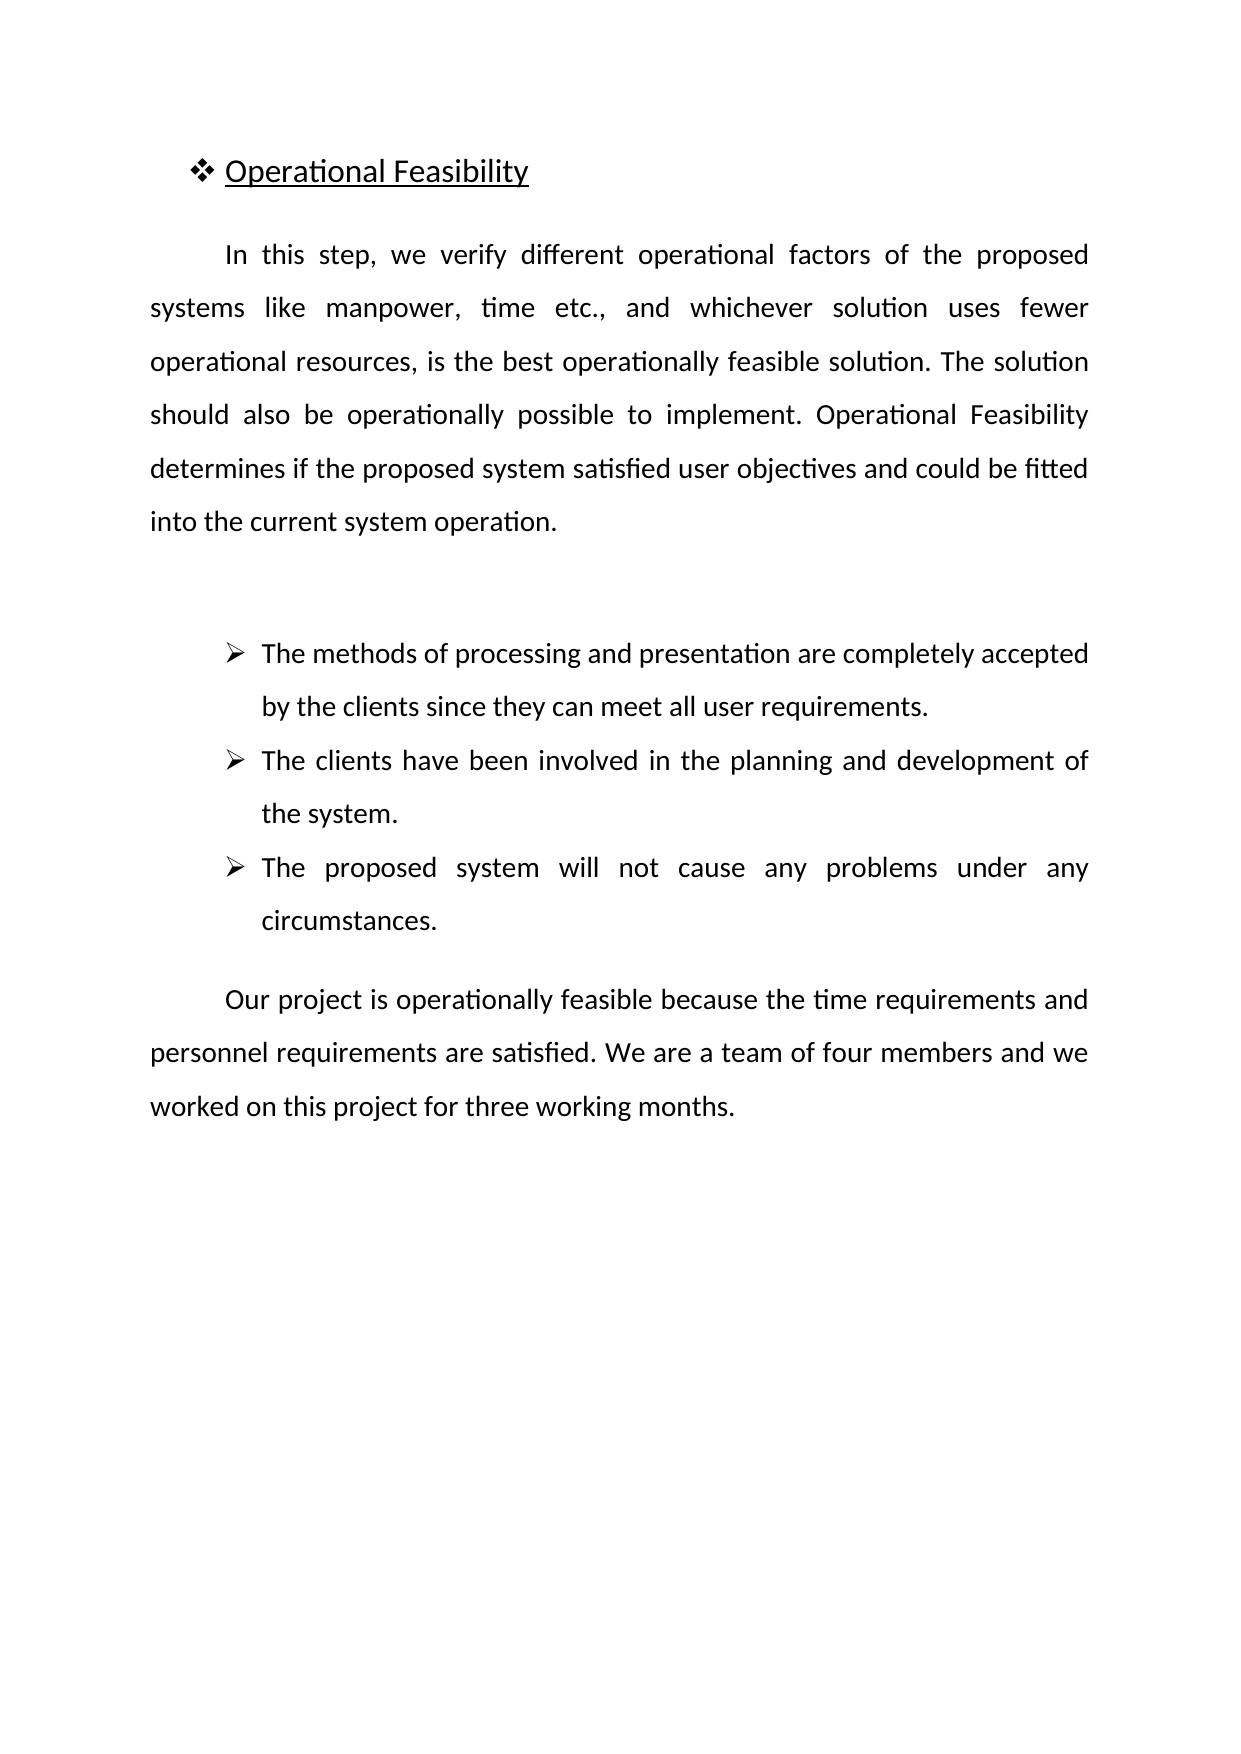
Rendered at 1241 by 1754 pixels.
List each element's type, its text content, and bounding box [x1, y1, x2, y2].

list The clients have been involved in the planning and development of the system. [224, 742, 1090, 831]
list The proposed system will not cause any problems under any circumstances. [224, 849, 1090, 938]
list The methods of processing and presentation are completely accepted by the clients since they can meet all user requirements. [224, 635, 1090, 724]
text Our project is operationally feasible because the time requirements and personnel requirements are satisfied. We are a team of four members and we worked on this project for three working months. [150, 981, 1090, 1123]
text In this step, we verify different operational factors of the proposed systems like manpower, time etc., and whichever solution uses fewer operational resources, is the best operationally feasible solution. The solution should also be operationally possible to implement. Operational Feasibility determines if the proposed system satisfied user objectives and could be fitted into the current system operation. [150, 236, 1090, 539]
list Operational Feasibility [187, 150, 1090, 191]
